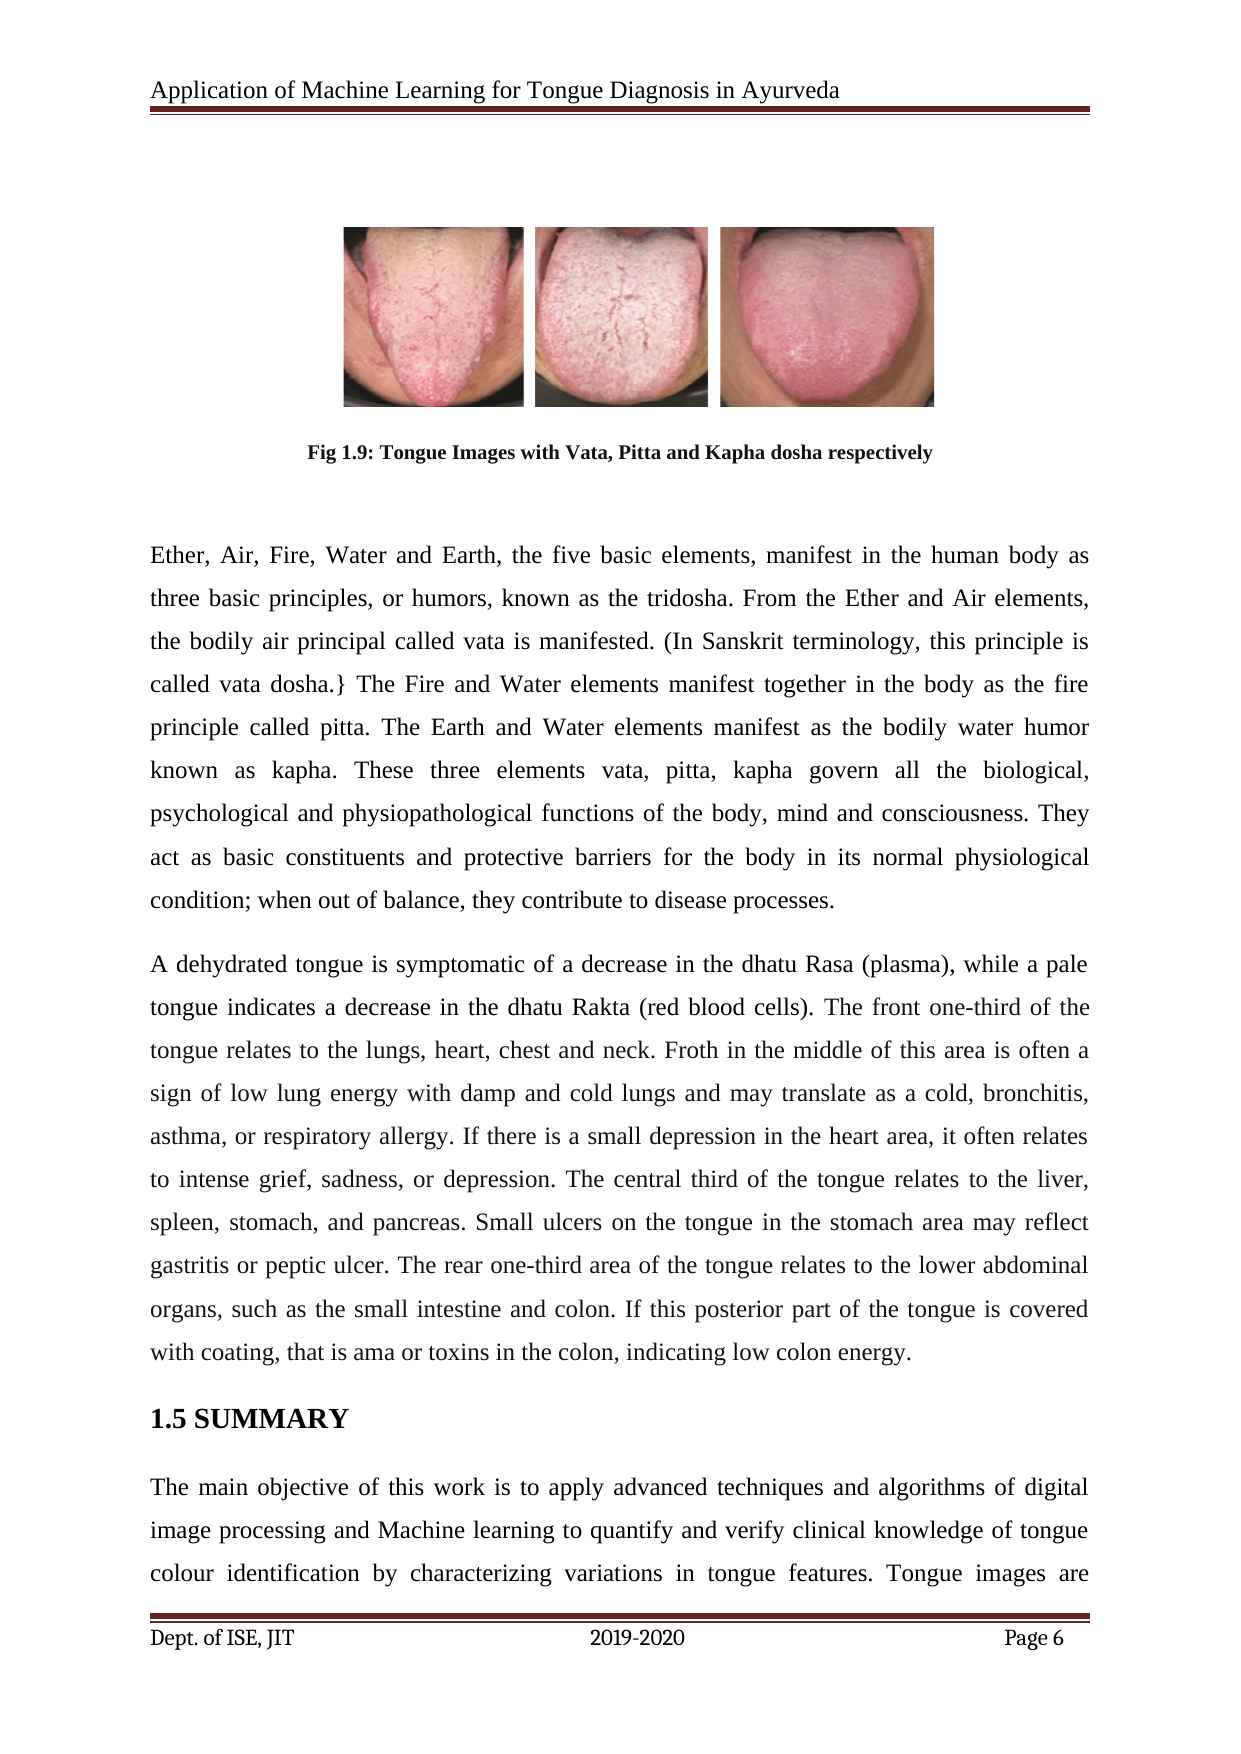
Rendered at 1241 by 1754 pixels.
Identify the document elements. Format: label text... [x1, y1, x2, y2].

list A dehydrated tongue is symptomatic of a decrease in the dhatu Rasa (plasma), while a pale tongue indicates a decrease in the dhatu Rakta (red blood cells). The front one-third of the tongue relates to the lungs, heart, chest and neck. Froth in the middle of this area is often a sign of low lung energy with damp and cold lungs and may translate as a cold, bronchitis, asthma, or respiratory allergy. If there is a small depression in the heart area, it often relates to intense grief, sadness, or depression. The central third of the tongue relates to the liver, spleen, stomach, and pancreas. Small ulcers on the tongue in the stomach area may reflect gastritis or peptic ulcer. The rear one-third area of the tongue relates to the lower abdominal organs, such as the small intestine and colon. If this posterior part of the tongue is covered with coating, that is ama or toxins in the colon, indicating low colon energy. [150, 949, 1090, 1366]
list 1.5 SUMMARY [150, 1401, 1090, 1434]
picture [343, 227, 935, 407]
list Ether, Air, Fire, Water and Earth, the five basic elements, manifest in the human body as three basic principles, or humors, known as the tridosha. From the Ether and Air elements, the bodily air principal called vata is manifested. (In Sanskrit terminology, this principle is called vata dosha.} The Fire and Water elements manifest together in the body as the fire principle called pitta. The Earth and Water elements manifest as the bodily water humor known as kapha. These three elements vata, pitta, kapha govern all the biological, psychological and physiopathological functions of the body, mind and consciousness. They act as basic constituents and protective barriers for the body in its normal physiological condition; when out of balance, they contribute to disease processes. [150, 540, 1090, 913]
text Fig 1.9: Tongue Images with Vata, Pitta and Kapha dosha respectively [150, 440, 1090, 464]
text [150, 1472, 1090, 1587]
